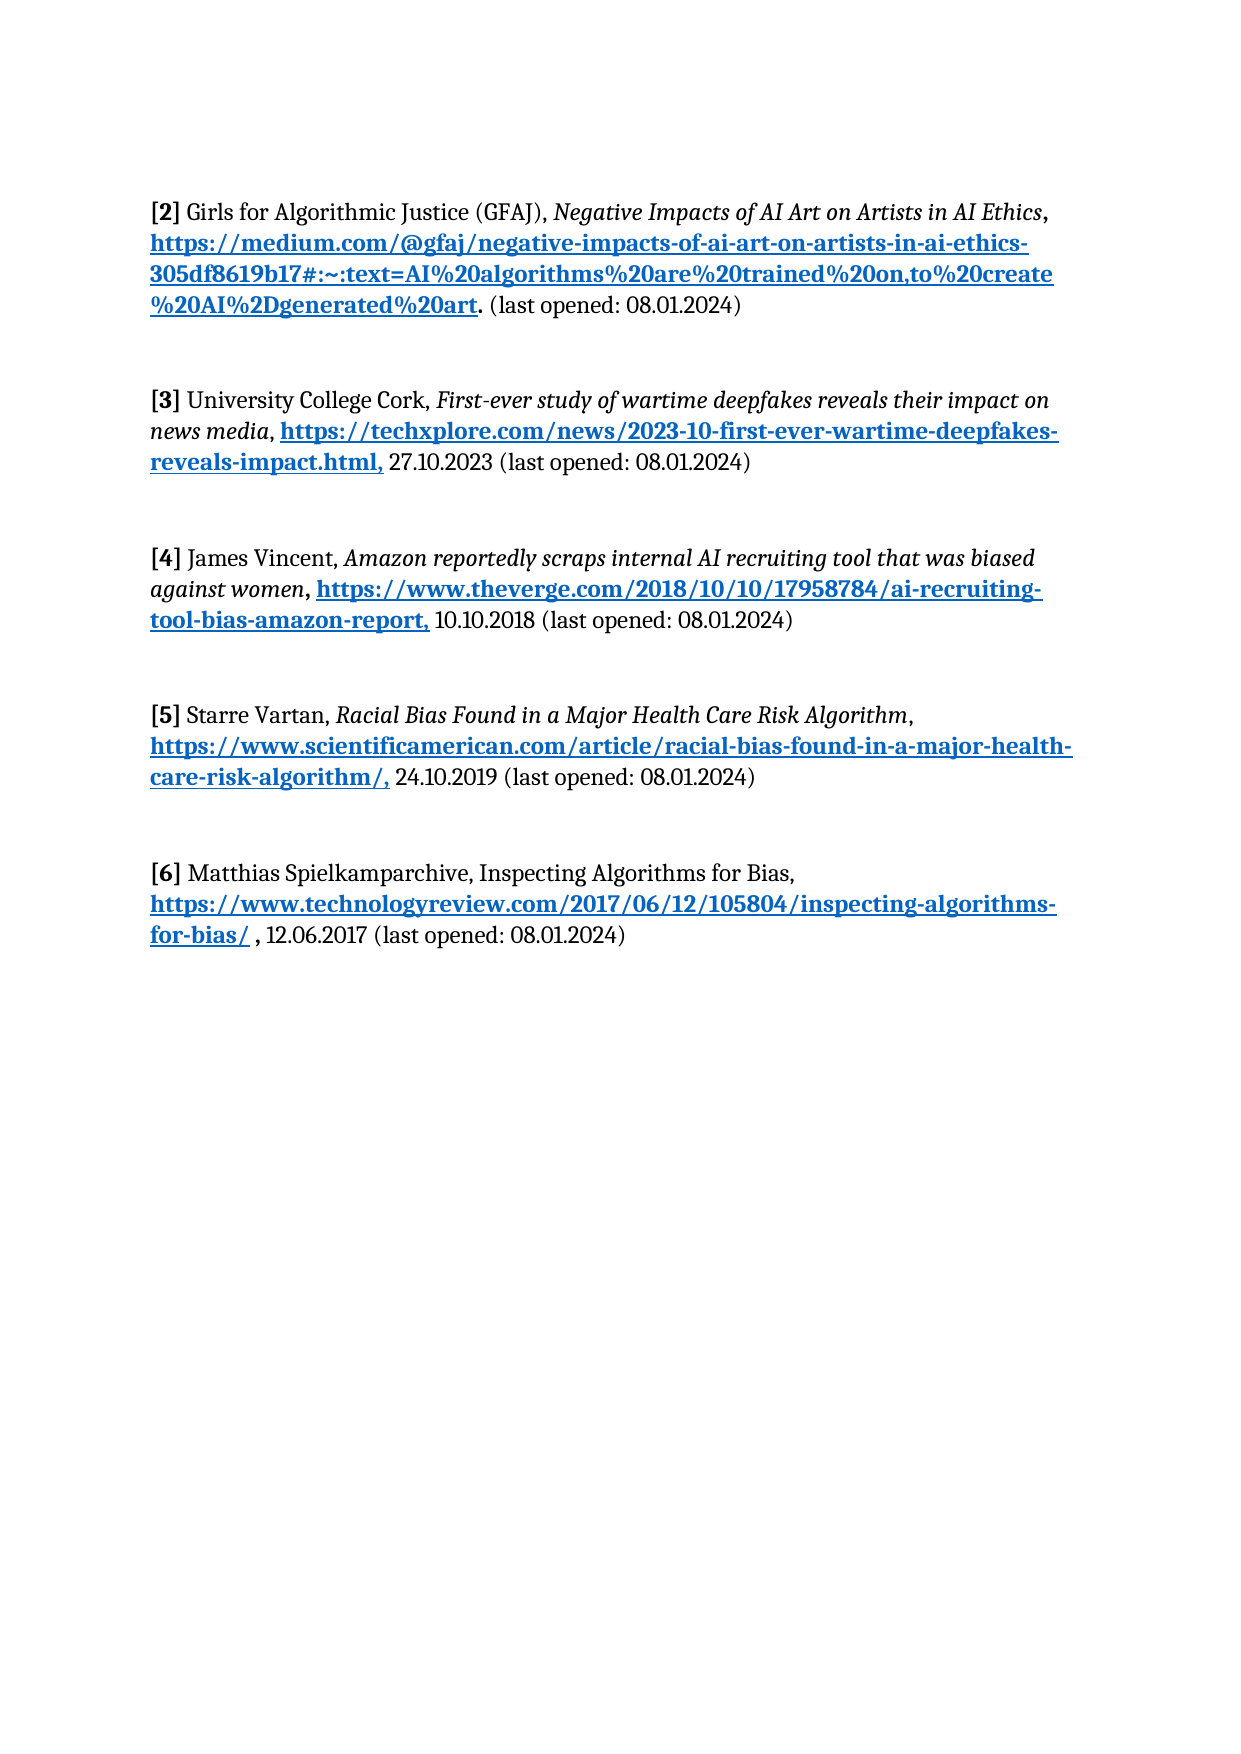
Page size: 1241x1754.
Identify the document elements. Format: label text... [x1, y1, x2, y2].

text [5] Starre Vartan, Racial Bias Found in a Major Health Care Risk Algorithm, https://www.scientificamerican.com/article/racial-bias-found-in-a-major-health-care-risk-algorithm/, 24.10.2019 (last opened: 08.01.2024) [150, 701, 1090, 792]
text [4] James Vincent, Amazon reportedly scraps internal AI recruiting tool that was biased against women, https://www.theverge.com/2018/10/10/17958784/ai-recruiting-tool-bias-amazon-report, 10.10.2018 (last opened: 08.01.2024) [150, 544, 1090, 634]
text [2] Girls for Algorithmic Justice (GFAJ), Negative Impacts of AI Art on Artists in AI Ethics, https://medium.com/@gfaj/negative-impacts-of-ai-art-on-artists-in-ai-ethics-305df8619b17#:~:text=AI%20algorithms%20are%20trained%20on,to%20create%20AI%2Dgenerated%20art. (last opened: 08.01.2024) [150, 198, 1090, 319]
text [6] Matthias Spielkamparchive, Inspecting Algorithms for Bias, https://www.technologyreview.com/2017/06/12/105804/inspecting-algorithms-for-bias/ , 12.06.2017 (last opened: 08.01.2024) [150, 859, 1090, 949]
text [3] University College Cork, First-ever study of wartime deepfakes reveals their impact on news media, https://techxplore.com/news/2023-10-first-ever-wartime-deepfakes-reveals-impact.html, 27.10.2023 (last opened: 08.01.2024) [150, 386, 1090, 477]
